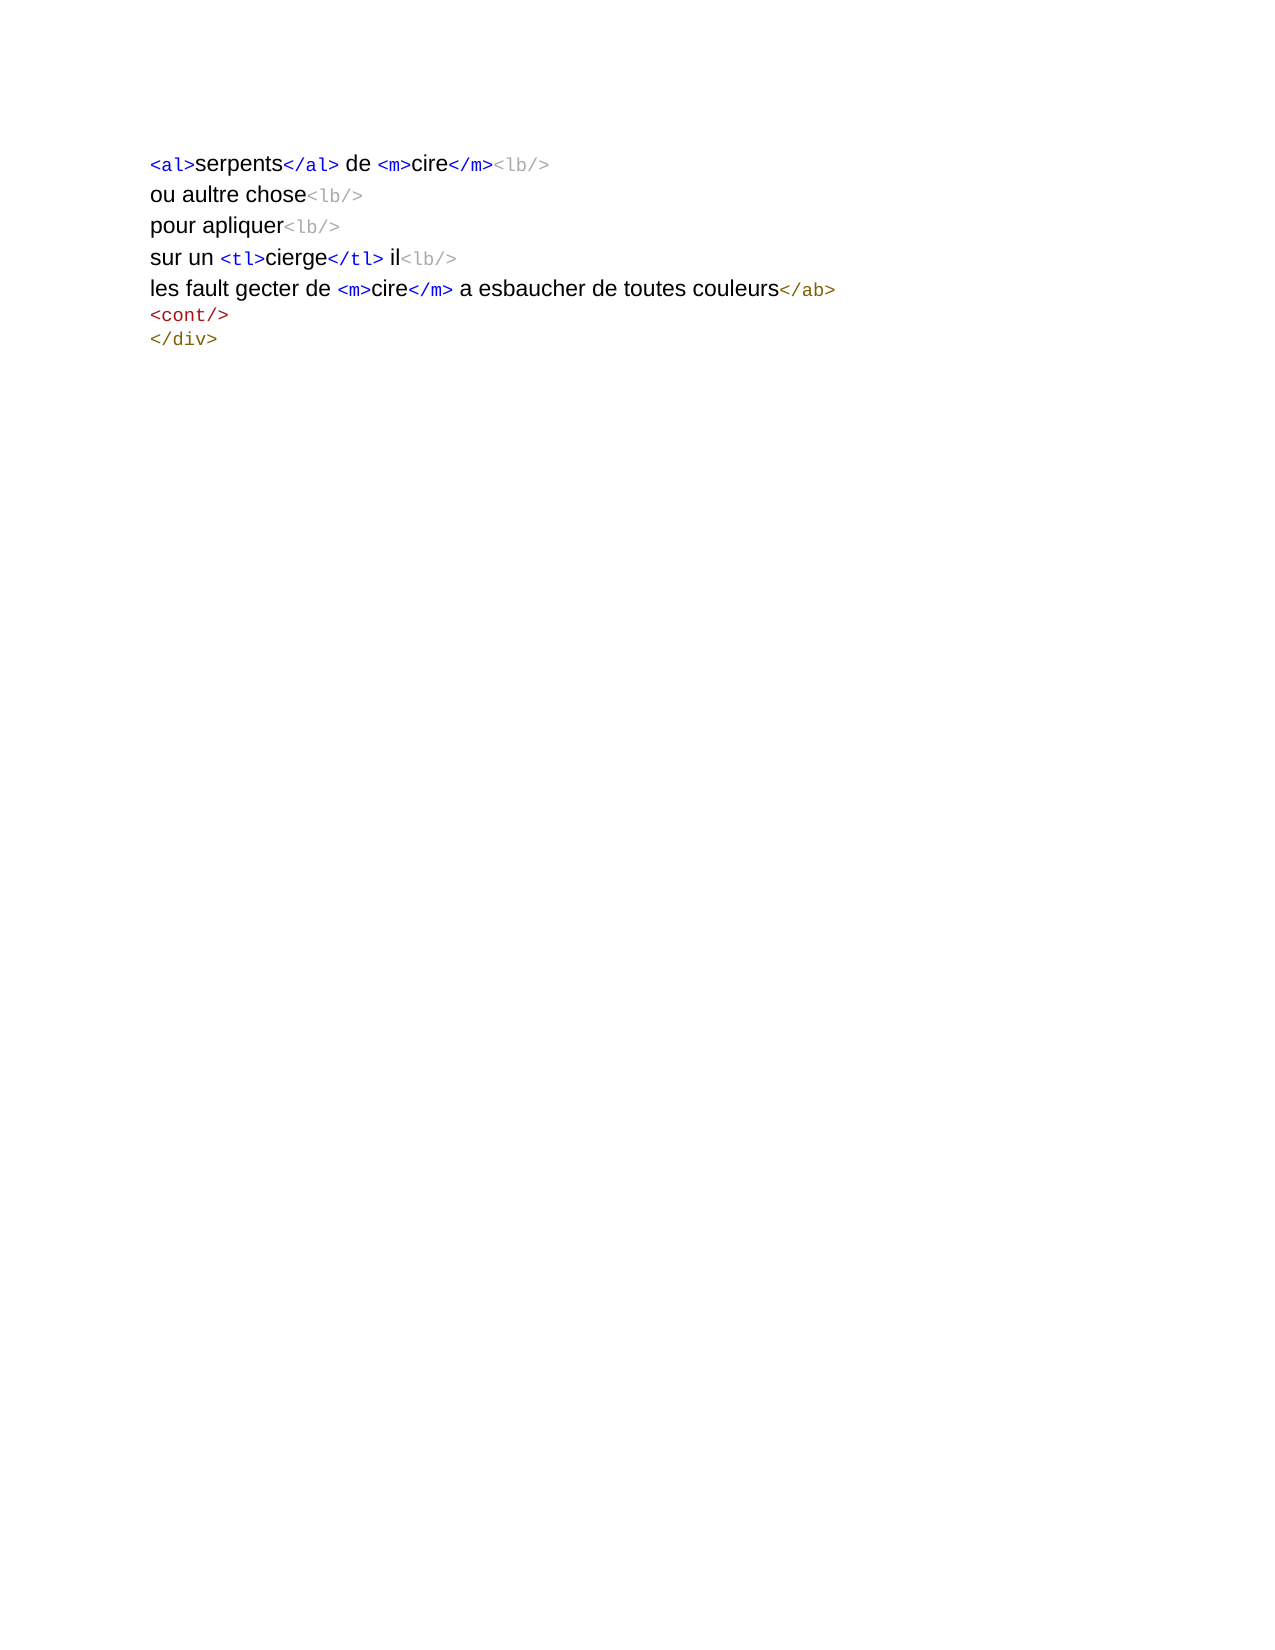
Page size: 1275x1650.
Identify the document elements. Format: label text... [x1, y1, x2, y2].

text <al>serpents</al> de <m>cire</m><lb/> [150, 150, 1125, 177]
text sur un <tl>cierge</tl> il<lb/> [150, 243, 1125, 271]
text <cont/> [150, 306, 1125, 327]
text ou aultre chose<lb/> [150, 181, 1125, 208]
text </div> [150, 330, 1125, 351]
text pour apliquer<lb/> [150, 212, 1125, 239]
text les fault gecter de <m>cire</m> a esbaucher de toutes couleurs</ab> [150, 274, 1125, 302]
